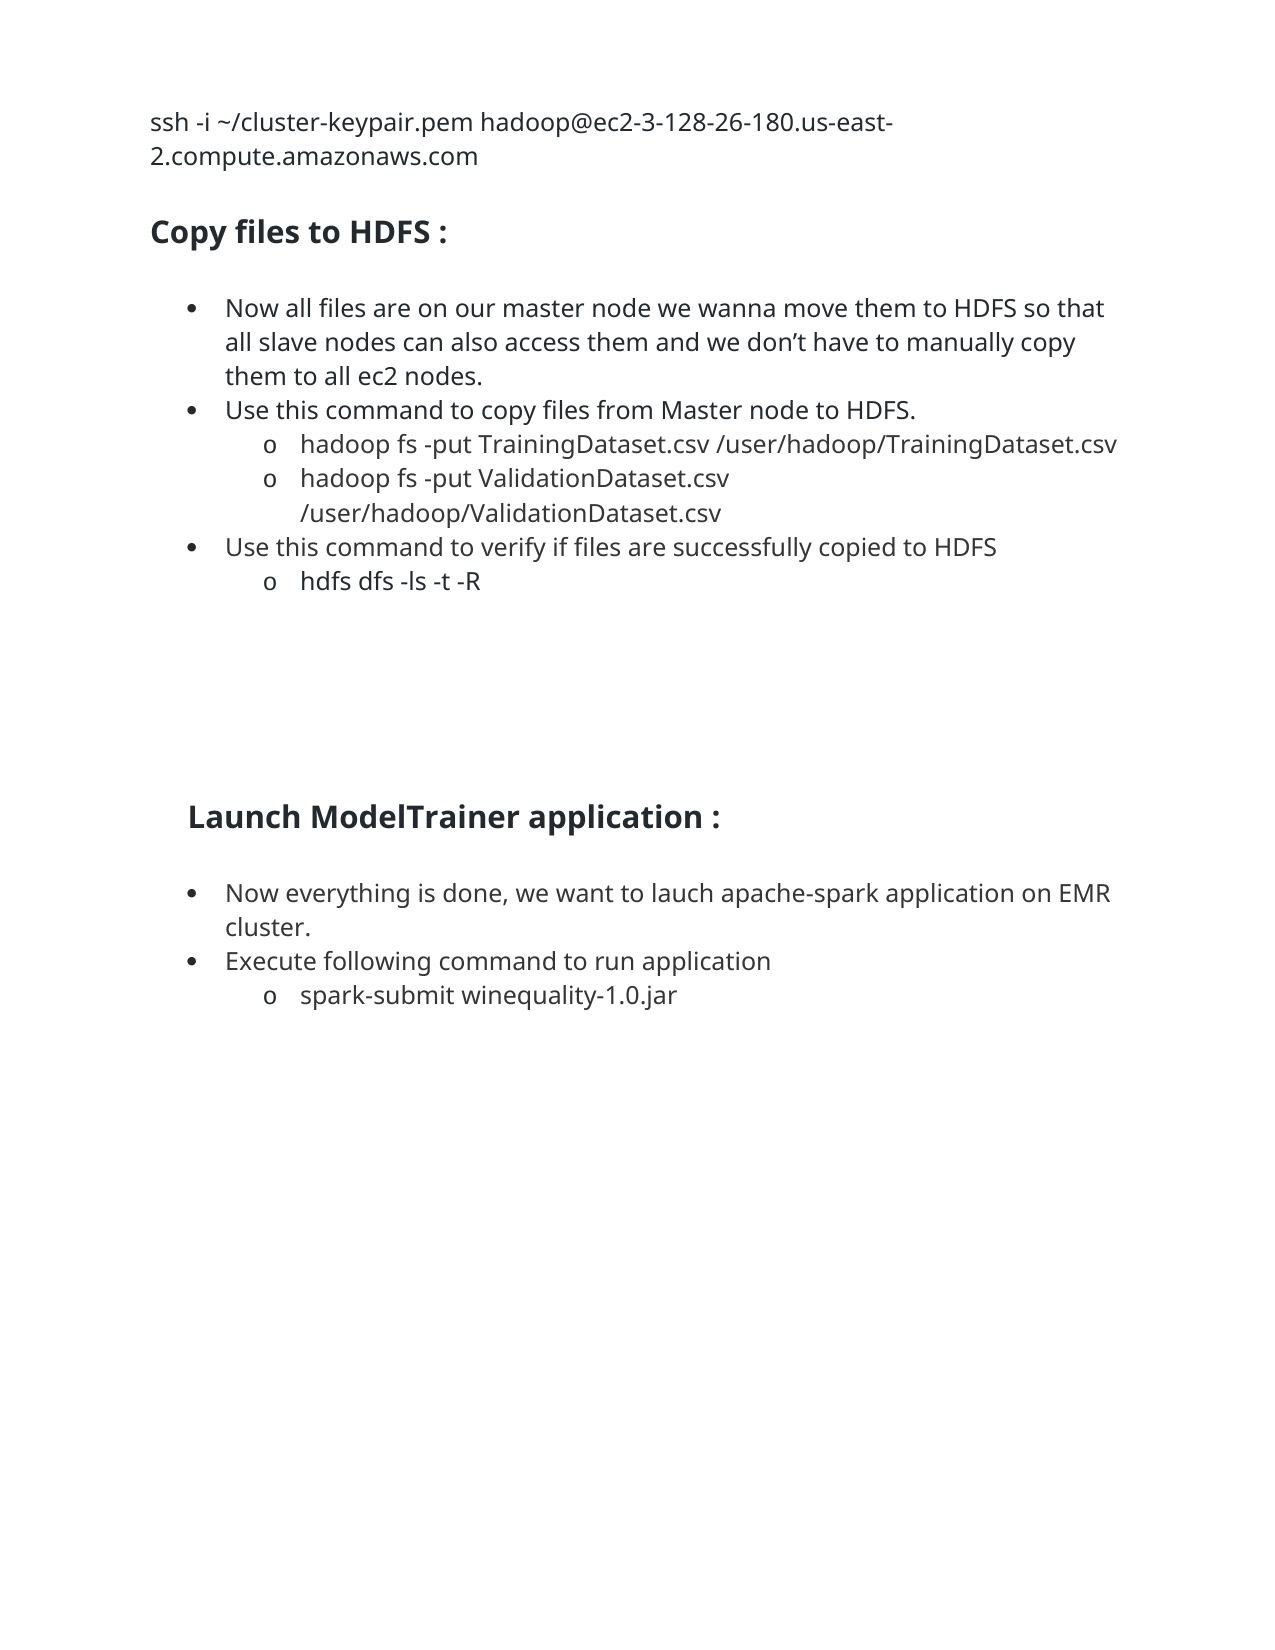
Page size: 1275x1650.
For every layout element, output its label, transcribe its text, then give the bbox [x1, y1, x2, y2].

list spark-submit winequality-1.0.jar [262, 978, 1125, 1012]
text ssh -i ~/cluster-keypair.pem hadoop@ec2-3-128-26-180.us-east-2.compute.amazonaws.com [150, 105, 1125, 173]
text Copy files to HDFS : [150, 210, 1125, 253]
list Execute following command to run application [187, 944, 1125, 978]
list Now everything is done, we want to lauch apache-spark application on EMR cluster. [187, 876, 1125, 944]
text Launch ModelTrainer application : [187, 795, 1125, 838]
list Use this command to copy files from Master node to HDFS. [187, 393, 1125, 427]
list hdfs dfs -ls -t -R [262, 563, 1125, 598]
list hadoop fs -put TrainingDataset.csv /user/hadoop/TrainingDataset.csv [262, 427, 1125, 461]
list hadoop fs -put ValidationDataset.csv /user/hadoop/ValidationDataset.csv [262, 461, 1125, 529]
list Use this command to verify if files are successfully copied to HDFS [187, 529, 1125, 563]
list Now all files are on our master node we wanna move them to HDFS so that all slave nodes can also access them and we don’t have to manually copy them to all ec2 nodes. [187, 291, 1125, 393]
